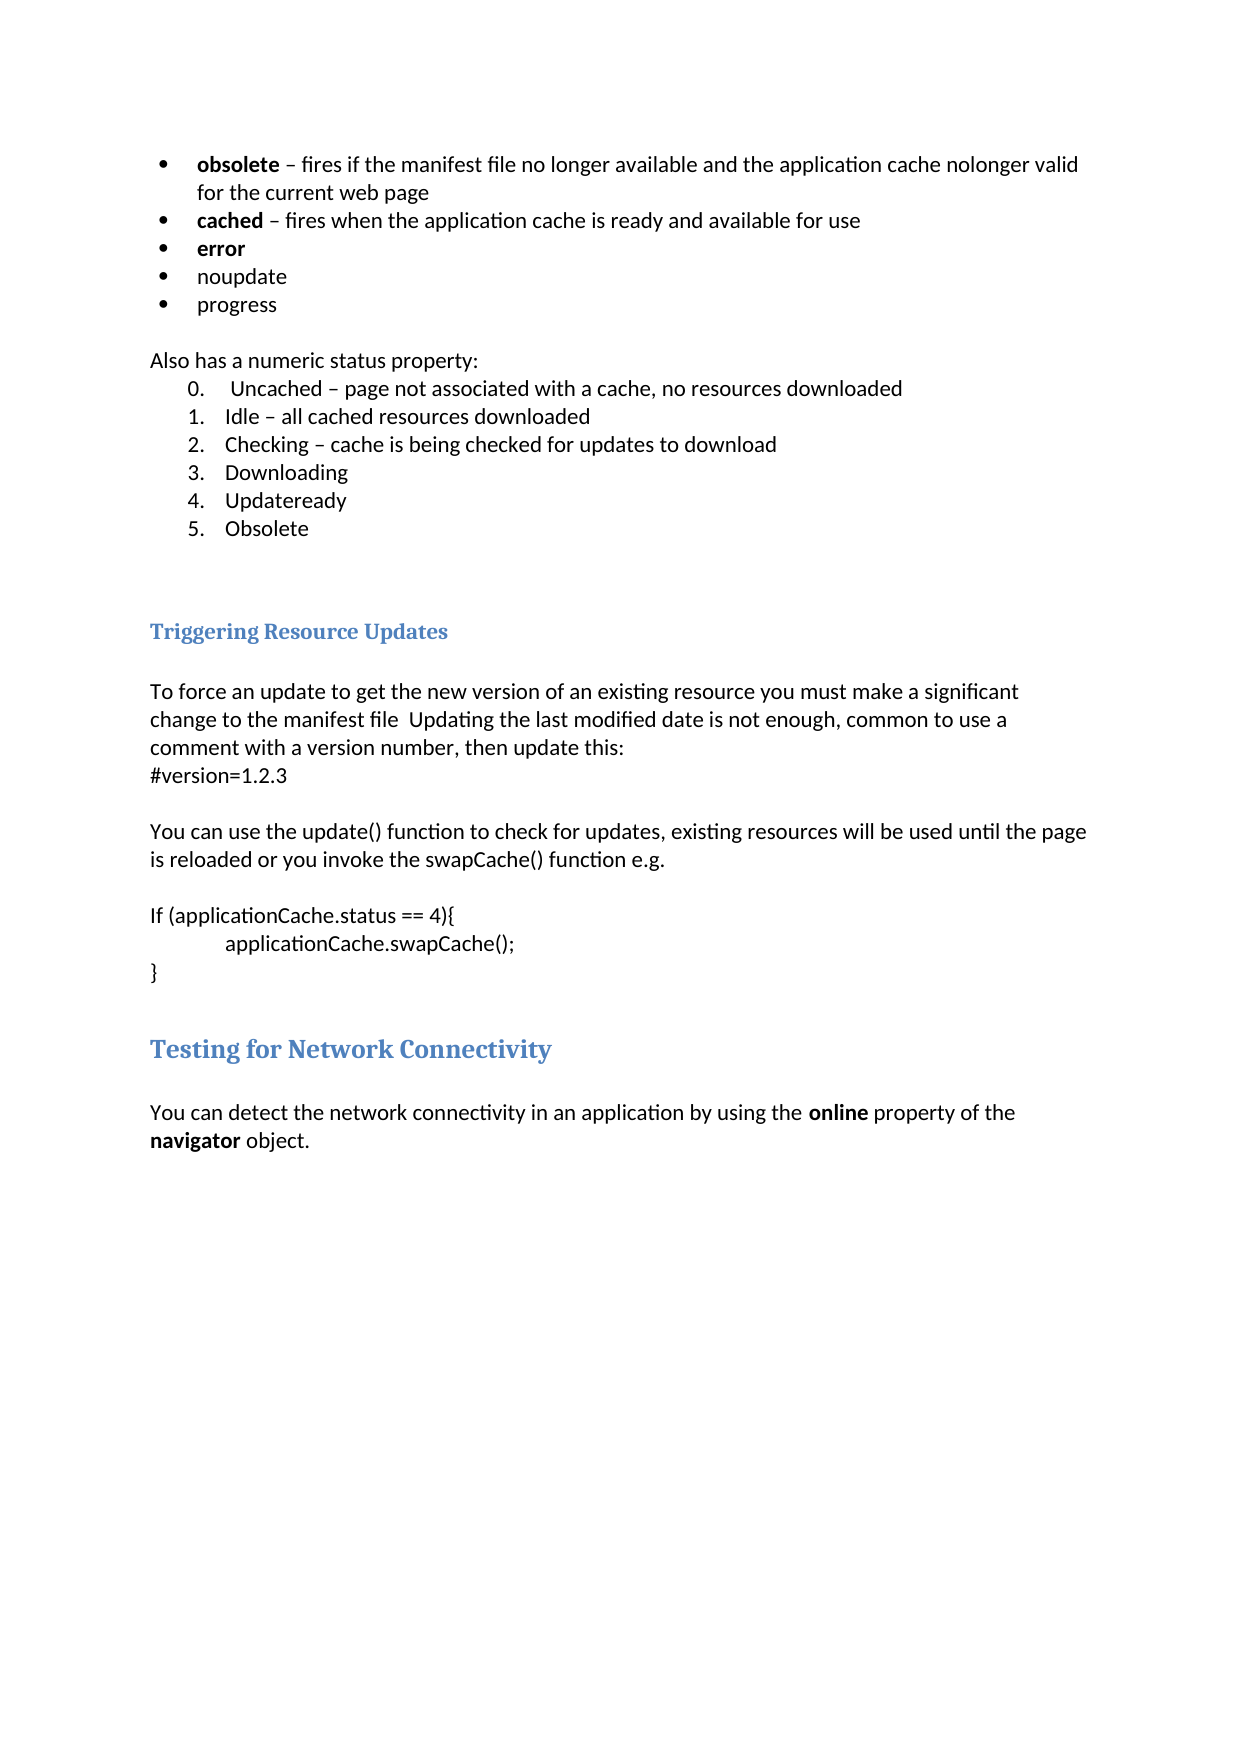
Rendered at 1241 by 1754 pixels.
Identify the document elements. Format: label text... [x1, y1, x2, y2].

text To force an update to get the new version of an existing resource you must make a significant change to the manifest file Updating the last modified date is not enough, common to use a comment with a version number, then update this: [150, 677, 1090, 761]
text #version=1.2.3 [150, 761, 1090, 789]
list error [159, 234, 1090, 262]
list cached – fires when the application cache is ready and available for use [159, 206, 1090, 234]
list Idle – all cached resources downloaded [187, 402, 1090, 430]
subtitle Triggering Resource Updates [150, 619, 1090, 646]
text You can detect the network connectivity in an application by using the online property of the navigator object. [150, 1098, 1090, 1154]
list noupdate [159, 262, 1090, 290]
text If (applicationCache.status == 4){ [150, 902, 1090, 929]
list Updateready [187, 486, 1090, 514]
text } [150, 958, 1090, 986]
list Uncached – page not associated with a cache, no resources downloaded [187, 374, 1090, 402]
list progress [159, 290, 1090, 318]
text Also has a numeric status property: [150, 346, 1090, 374]
list Downloading [187, 458, 1090, 486]
subtitle Testing for Network Connectivity [150, 1034, 1090, 1066]
text You can use the update() function to check for updates, existing resources will be used until the page is reloaded or you invoke the swapCache() function e.g. [150, 817, 1090, 873]
list Obsolete [187, 514, 1090, 542]
text applicationCache.swapCache(); [150, 929, 1090, 958]
list obsolete – fires if the manifest file no longer available and the application cache nolonger valid for the current web page [159, 150, 1090, 206]
list Checking – cache is being checked for updates to download [187, 430, 1090, 458]
